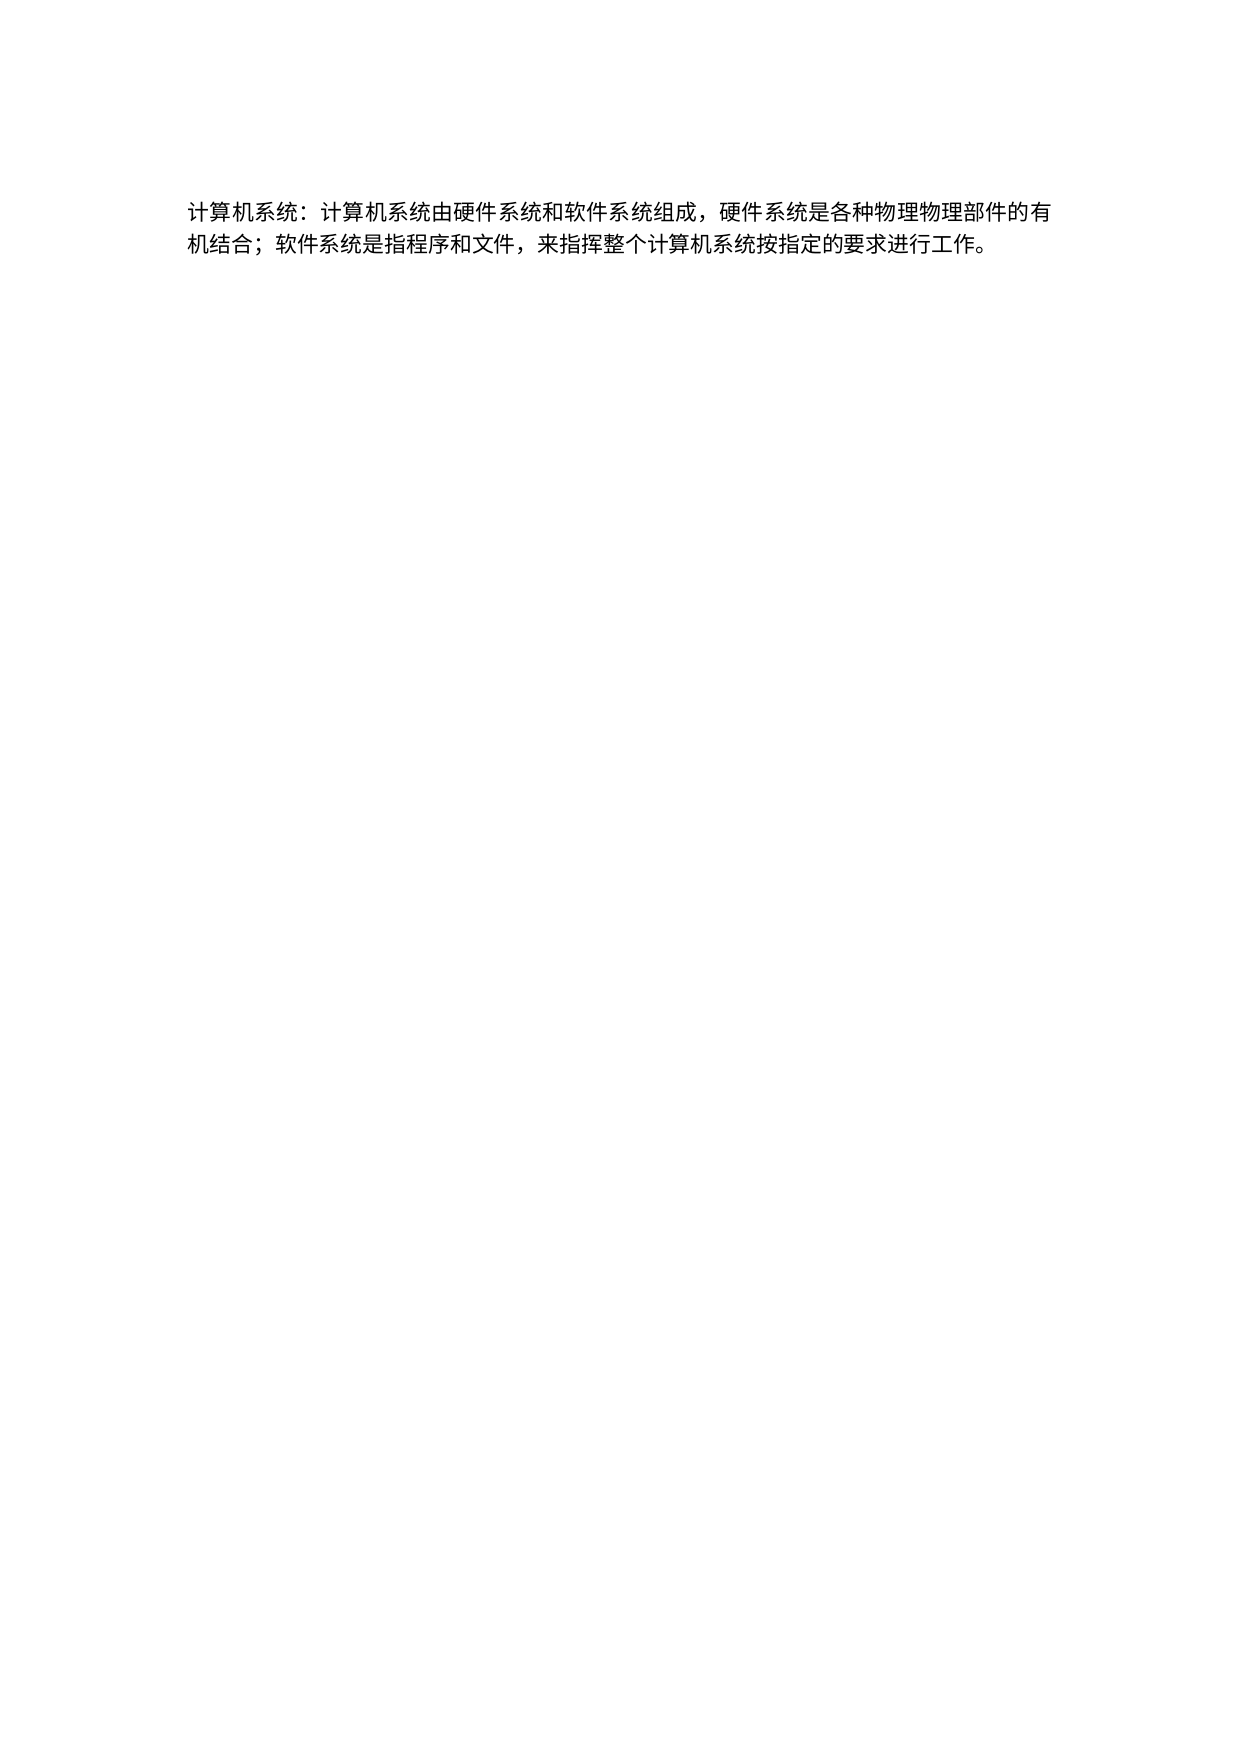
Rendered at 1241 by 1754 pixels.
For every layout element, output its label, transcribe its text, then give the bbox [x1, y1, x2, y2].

text 计算机系统：计算机系统由硬件系统和软件系统组成，硬件系统是各种物理物理部件的有机结合；软件系统是指程序和文件，来指挥整个计算机系统按指定的要求进行工作。 [187, 194, 1053, 259]
